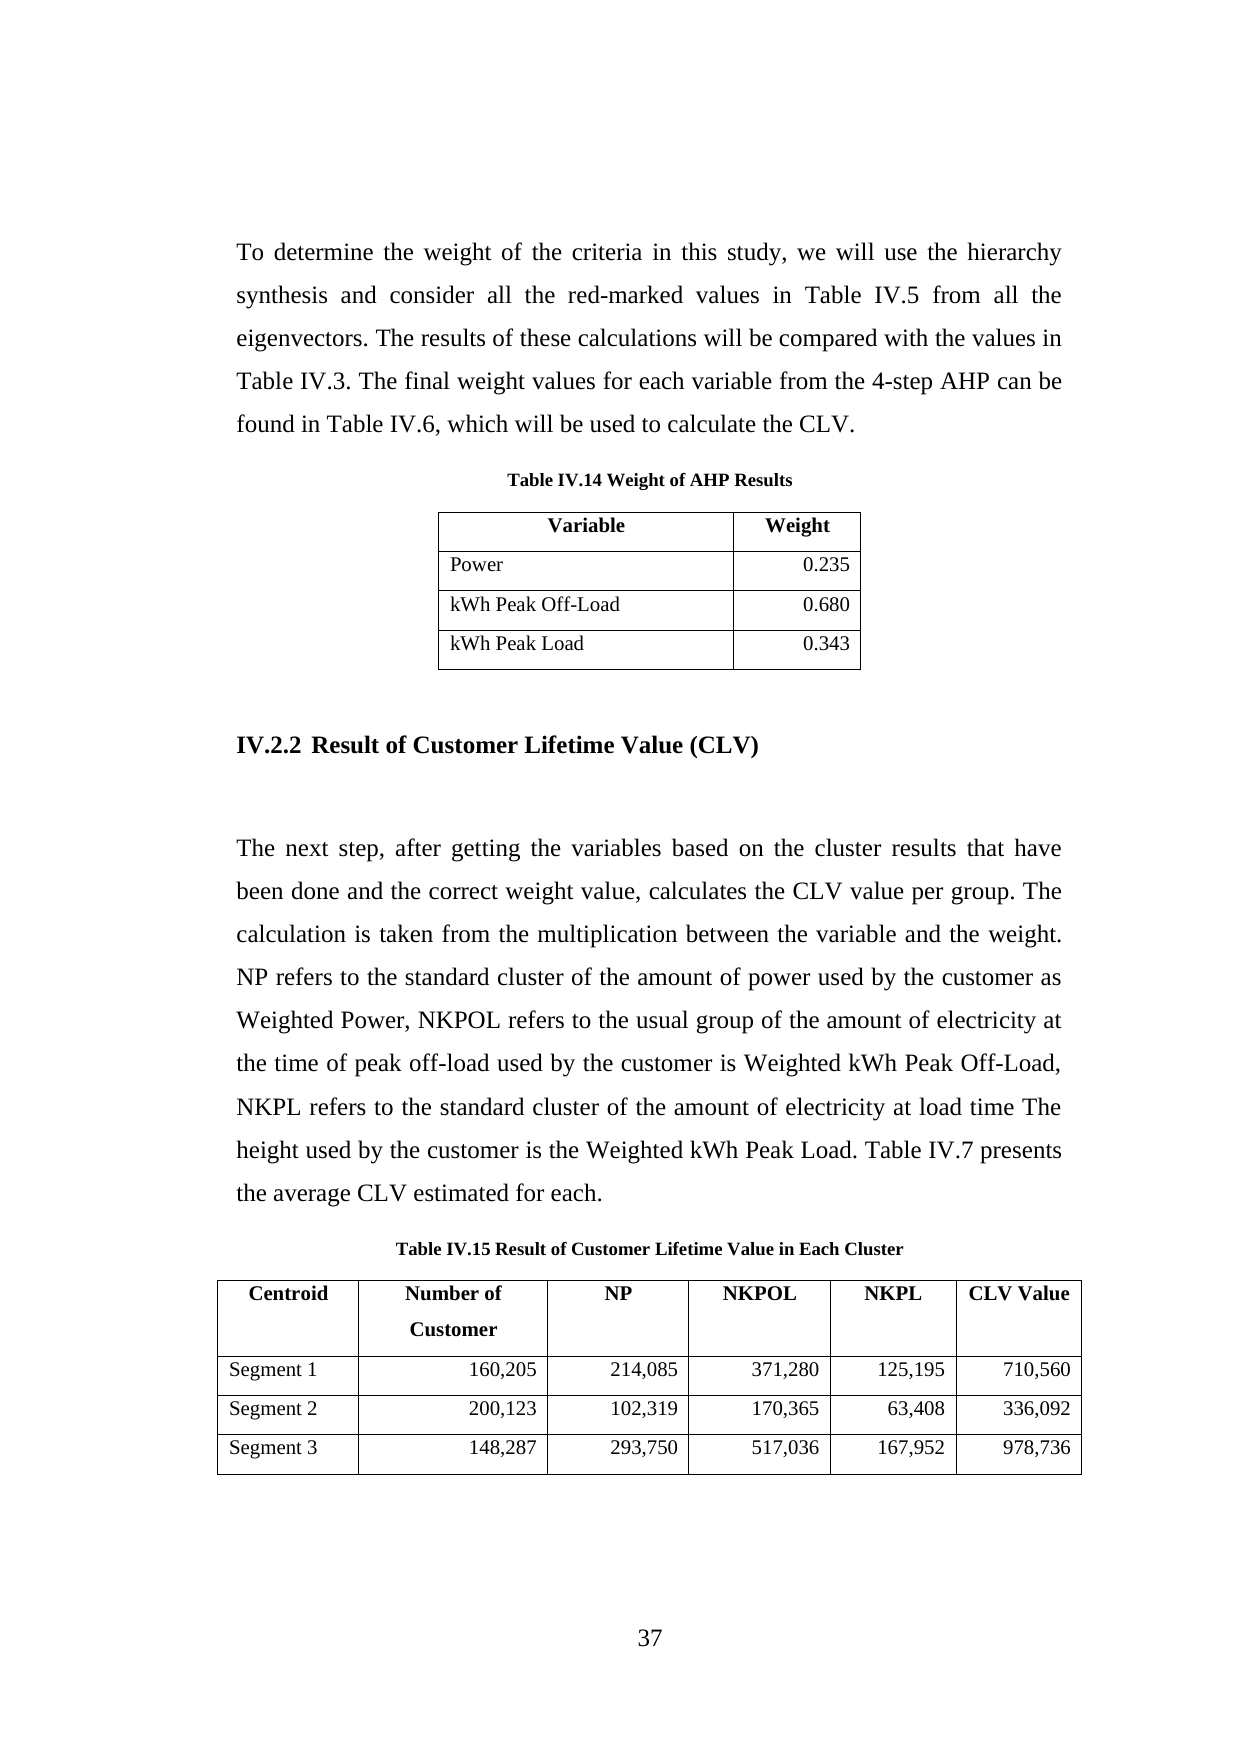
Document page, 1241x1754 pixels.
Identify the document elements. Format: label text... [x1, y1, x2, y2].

table_header Weight [734, 513, 860, 551]
text The next step, after getting the variables based on the cluster results that have been done and the correct weight value, calculates the CLV value per group. The calculation is taken from the multiplication between the variable and the weight. NP refers to the standard cluster of the amount of power used by the customer as Weighted Power, NKPOL refers to the usual group of the amount of electricity at the time of peak off-load used by the customer is Weighted kWh Peak Off-Load, NKPL refers to the standard cluster of the amount of electricity at load time The height used by the customer is the Weighted kWh Peak Load. Table IV.7 presents the average CLV estimated for each. [236, 833, 1063, 1207]
table_cell kWh Peak Off-Load [439, 591, 733, 630]
table_cell 167,952 [831, 1435, 956, 1474]
table_cell 293,750 [548, 1435, 688, 1474]
table_cell 0.680 [734, 591, 860, 630]
table_cell 170,365 [689, 1396, 830, 1434]
text To determine the weight of the criteria in this study, we will use the hierarchy synthesis and consider all the red-marked values in Table IV.5 from all the eigenvectors. The results of these calculations will be compared with the values in Table IV.3. The final weight values for each variable from the 4-step AHP can be found in Table IV.6, which will be used to calculate the CLV. [236, 237, 1063, 438]
table_cell 0.235 [734, 552, 860, 590]
table_cell 978,736 [957, 1435, 1081, 1474]
table_header NP [548, 1281, 688, 1356]
table_cell 214,085 [548, 1357, 688, 1395]
table_cell kWh Peak Load [439, 631, 733, 669]
table_cell 517,036 [689, 1435, 830, 1474]
table_header NKPOL [689, 1281, 830, 1356]
table_header Number of Customer [359, 1281, 547, 1356]
table_cell 710,560 [957, 1357, 1081, 1395]
table_header CLV Value [957, 1281, 1081, 1356]
table_header NKPL [831, 1281, 956, 1356]
table_cell 63,408 [831, 1396, 956, 1434]
table_cell 371,280 [689, 1357, 830, 1395]
table_header Centroid [218, 1281, 358, 1356]
table_cell 148,287 [359, 1435, 547, 1474]
table_cell Segment 1 [218, 1357, 358, 1395]
table_cell 336,092 [957, 1396, 1081, 1434]
table_cell 125,195 [831, 1357, 956, 1395]
table_cell Segment 3 [218, 1435, 358, 1474]
subtitle Result of Customer Lifetime Value (CLV) [236, 730, 1063, 759]
table_cell Power [439, 552, 733, 590]
table_cell 0.343 [734, 631, 860, 669]
table_cell 160,205 [359, 1357, 547, 1395]
table_cell 200,123 [359, 1396, 547, 1434]
table_cell Segment 2 [218, 1396, 358, 1434]
table_cell 102,319 [548, 1396, 688, 1434]
table_header Variable [439, 513, 733, 551]
